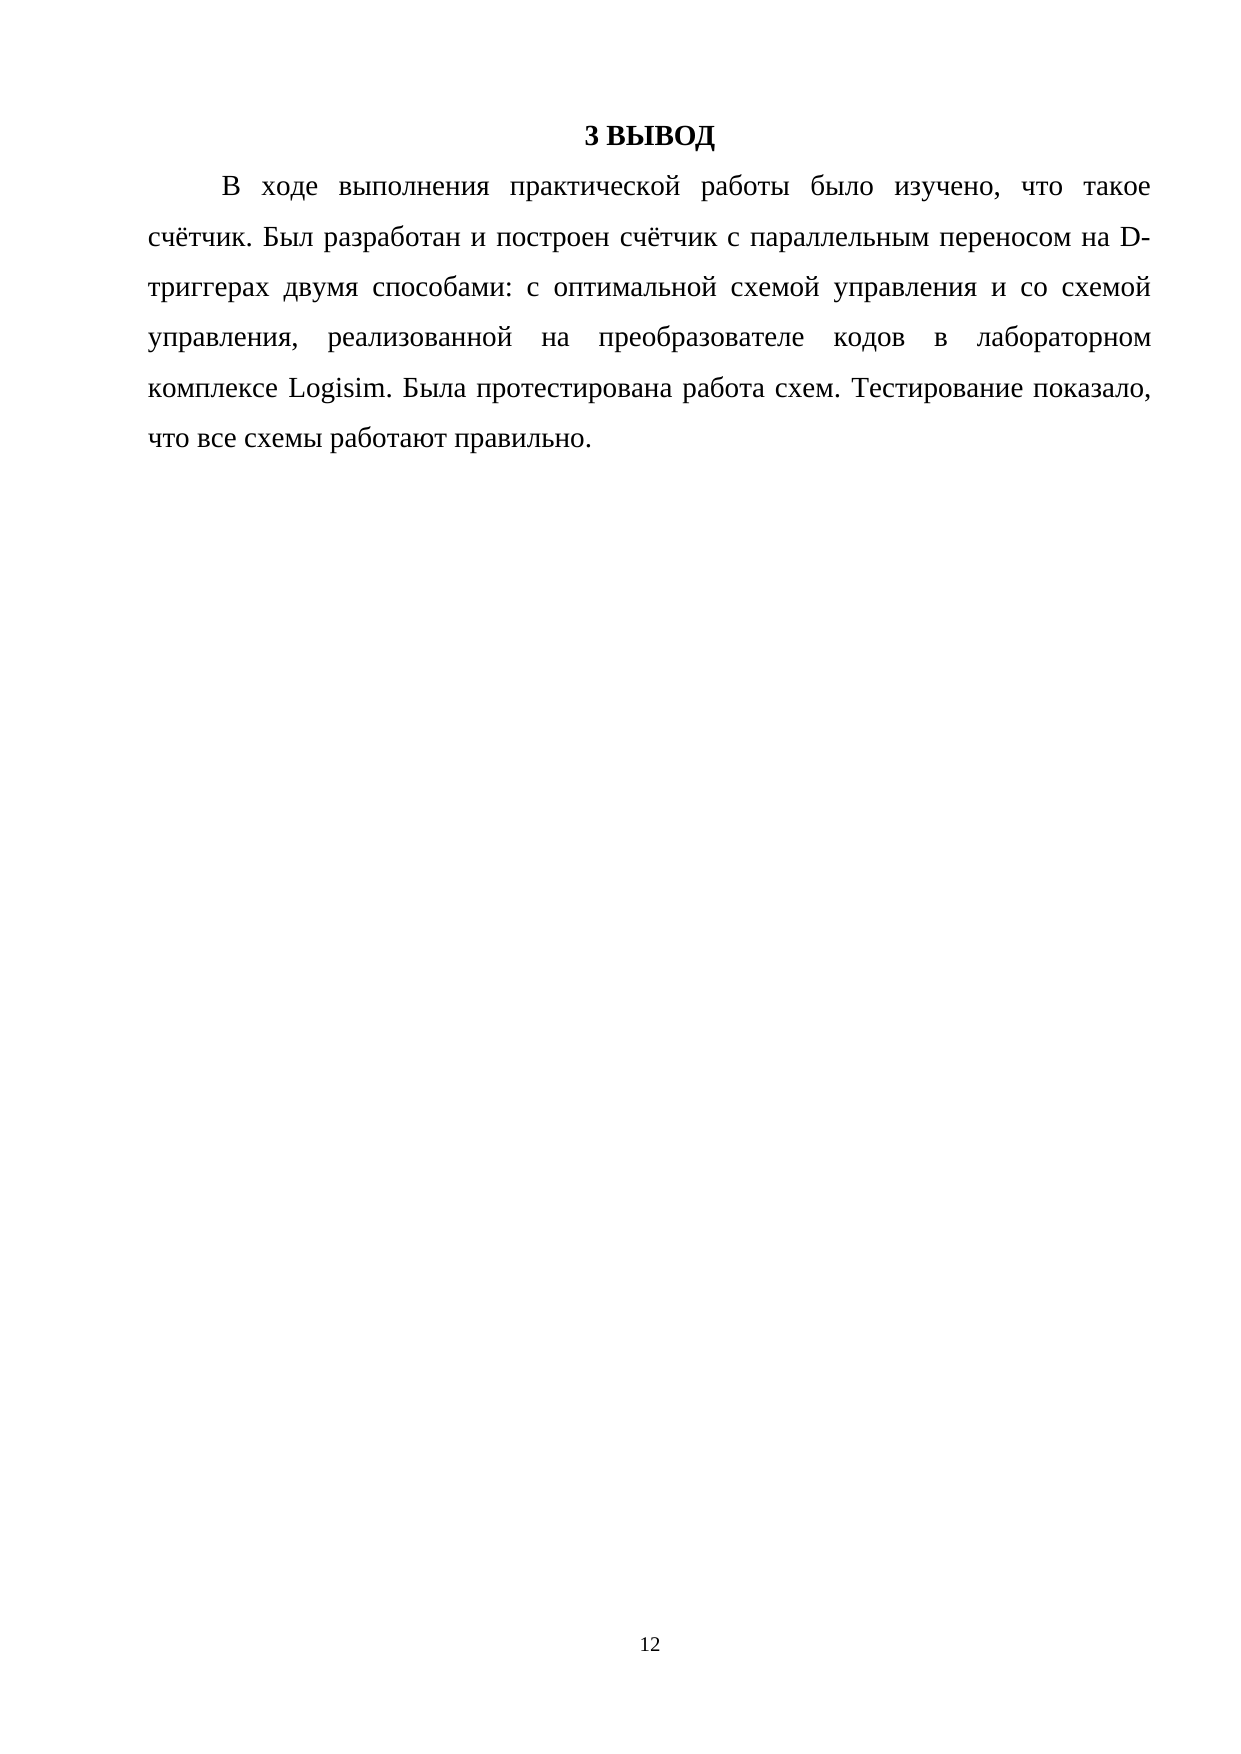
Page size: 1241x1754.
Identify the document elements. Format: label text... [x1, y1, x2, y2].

text В ходе выполнения практической работы было изучено, что такое счётчик. Был разработан и построен счётчик с параллельным переносом на D-триггерах двумя способами: с оптимальной схемой управления и со схемой управления, реализованной на преобразователе кодов в лабораторном комплексе Logisim. Была протестирована работа схем. Тестирование показало, что все схемы работают правильно. [148, 168, 1152, 453]
subtitle 3 ВЫВОД [148, 118, 1152, 152]
